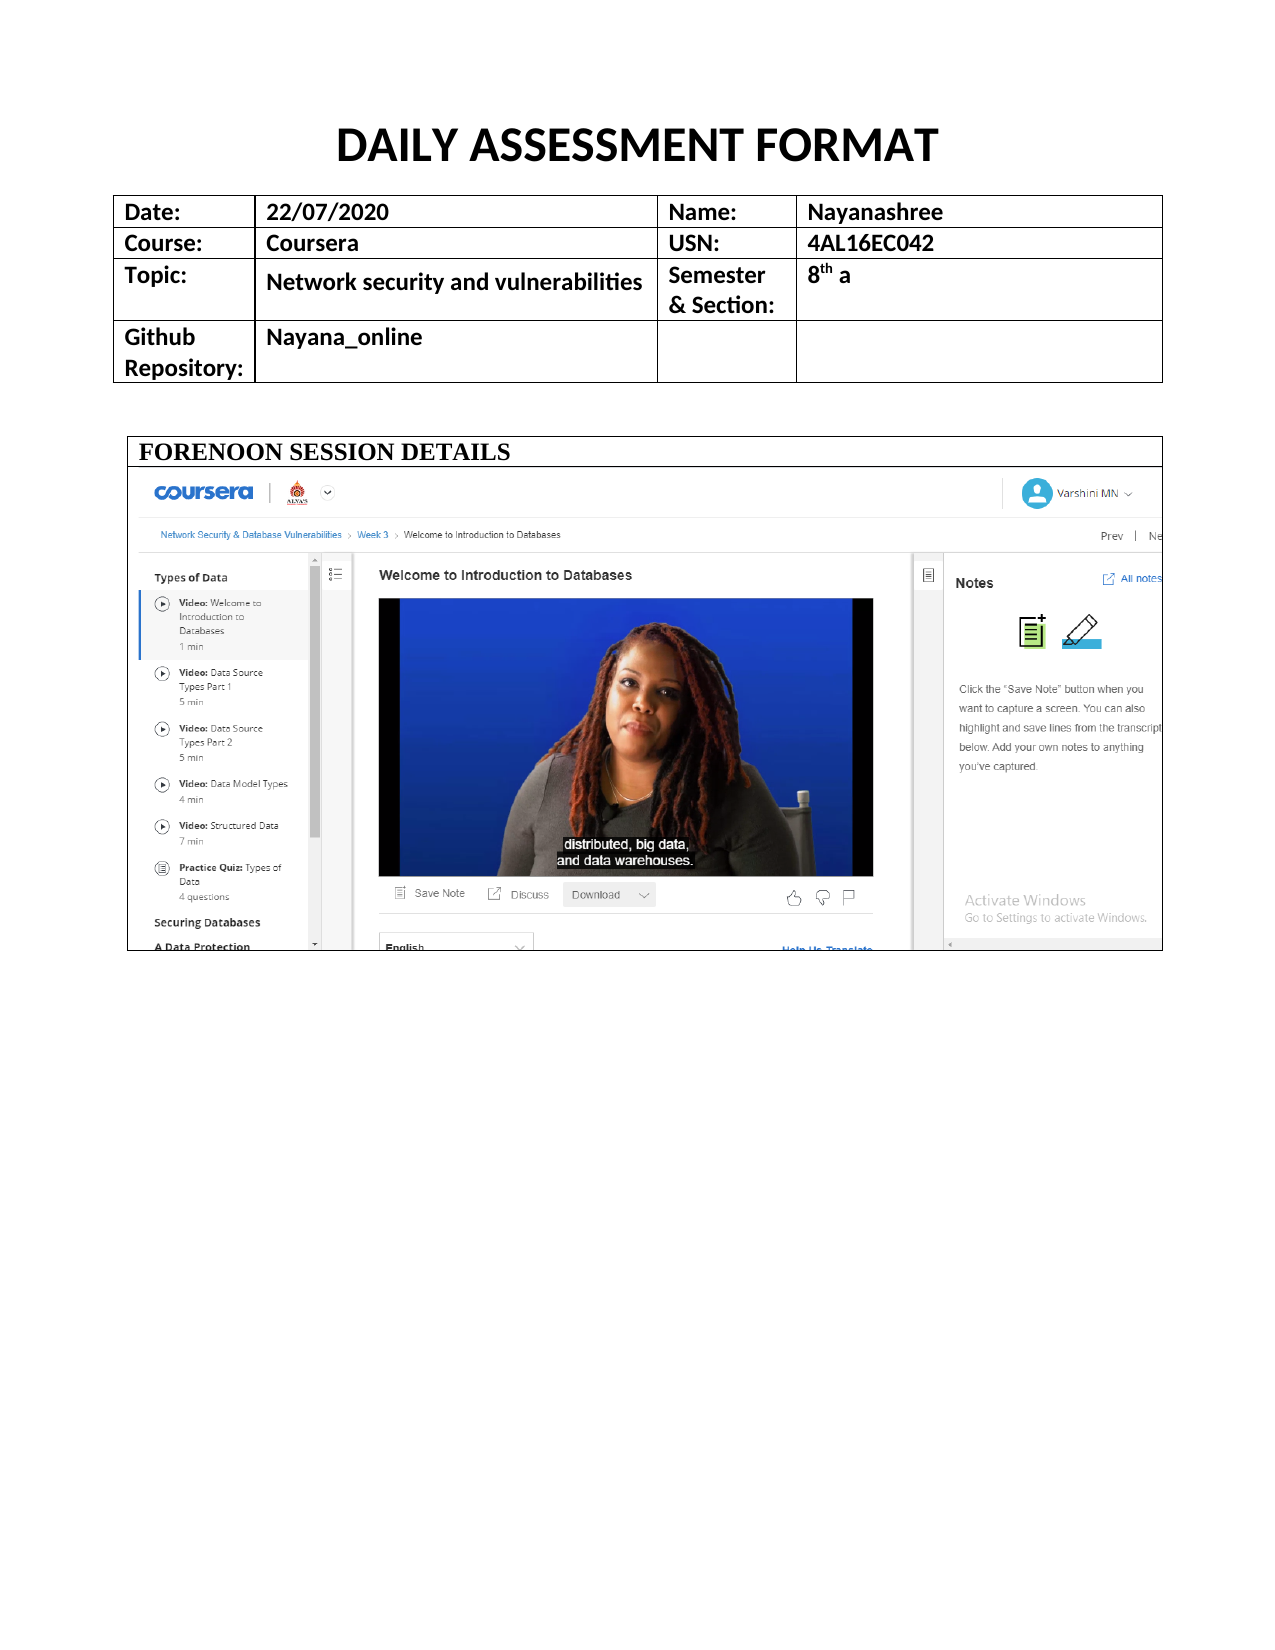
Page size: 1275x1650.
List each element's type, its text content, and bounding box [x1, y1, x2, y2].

table_cell Topic: [114, 259, 254, 320]
picture [138, 467, 1162, 950]
table_cell Coursera [256, 228, 657, 258]
table_cell Course: [114, 228, 254, 258]
table_header Date: [114, 196, 254, 227]
table_cell USN: [658, 228, 796, 258]
table_cell Semester & Section: [658, 259, 796, 320]
table_header 22/07/2020 [256, 196, 657, 227]
table_cell 8th a [797, 259, 1162, 320]
table_cell Github Repository: [114, 321, 254, 382]
table_header FORENOON SESSION DETAILS [128, 437, 1162, 466]
table_cell 4AL16EC042 [797, 228, 1162, 258]
table_header Name: [658, 196, 796, 227]
table_cell [797, 321, 1162, 382]
table_header Nayanashree [797, 196, 1162, 227]
table_cell Nayana_online [256, 321, 657, 382]
table_cell [128, 467, 138, 950]
table_cell Network security and vulnerabilities [256, 259, 657, 320]
text DAILY ASSESSMENT FORMAT [112, 112, 1162, 173]
table_cell [658, 321, 796, 382]
